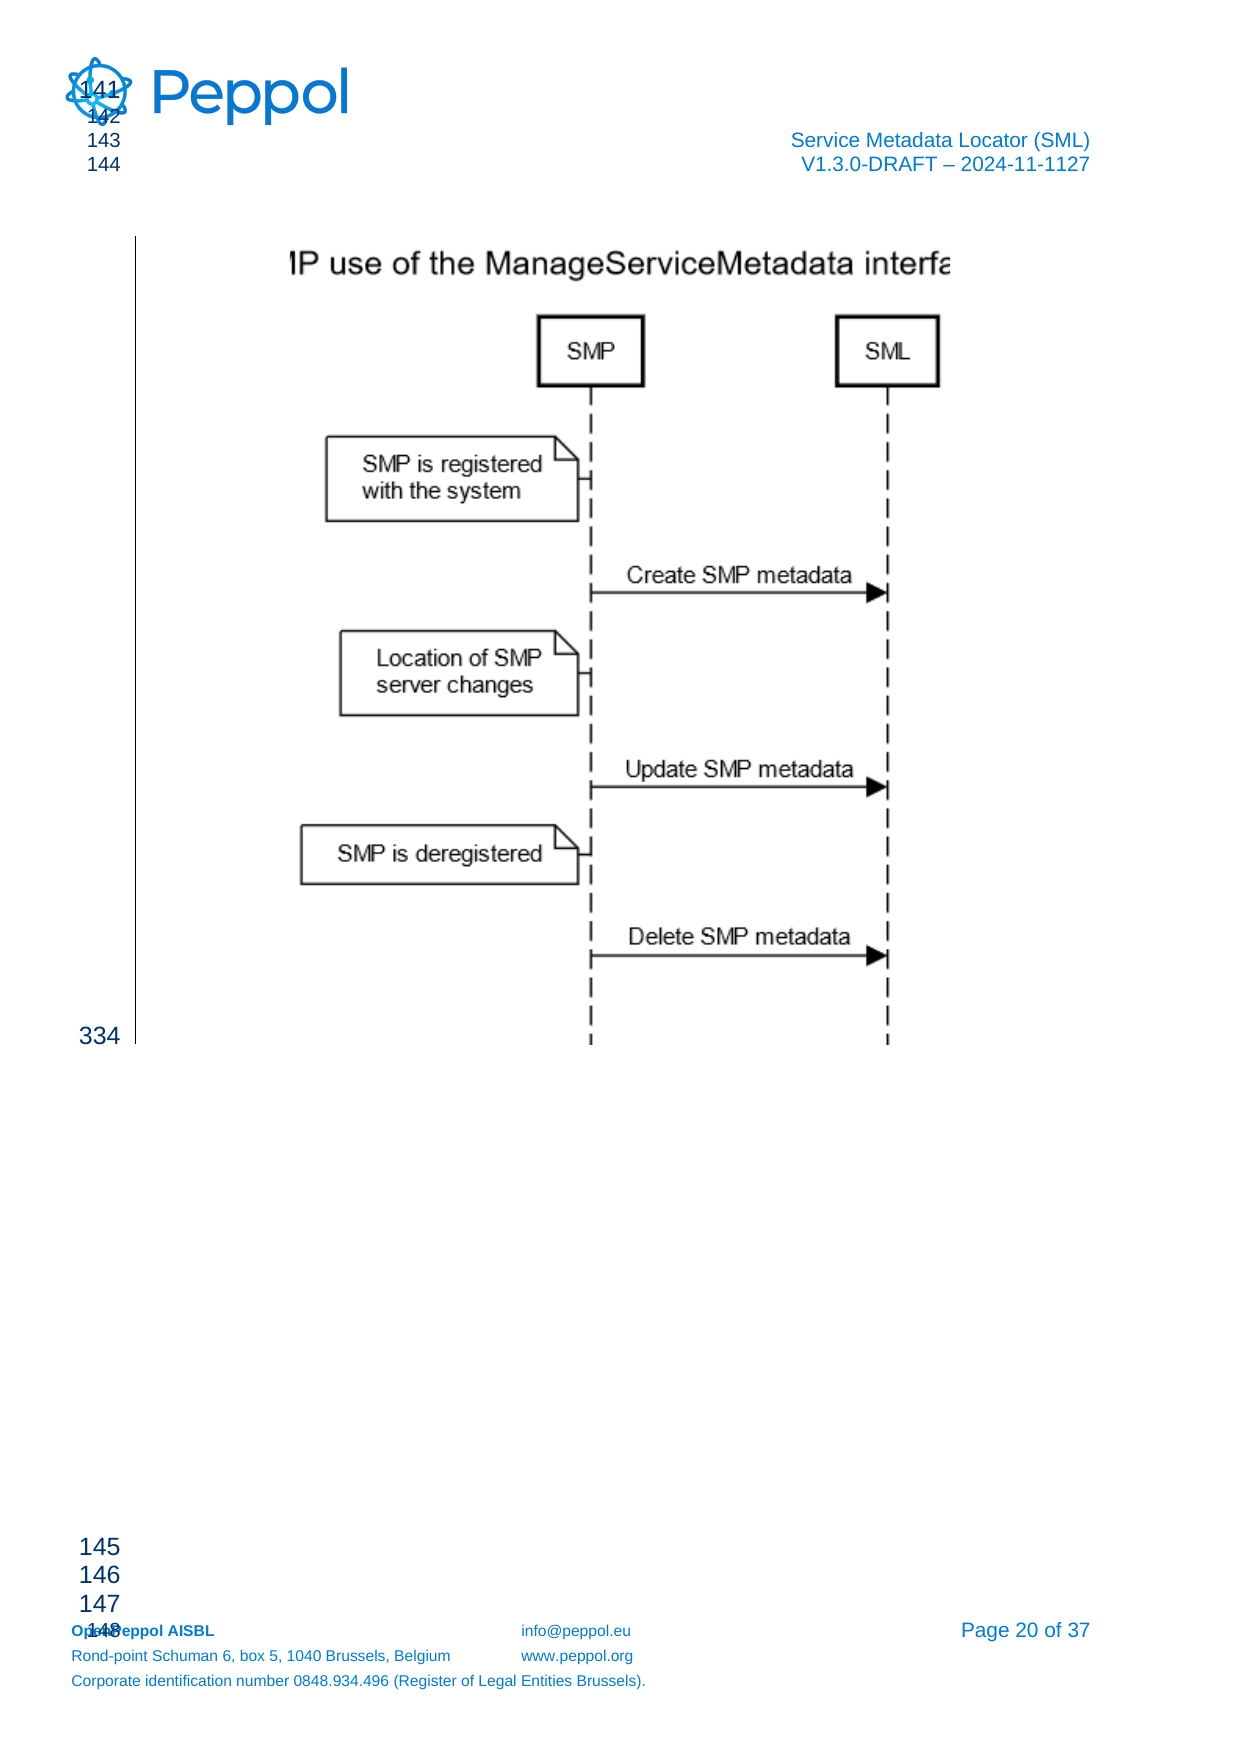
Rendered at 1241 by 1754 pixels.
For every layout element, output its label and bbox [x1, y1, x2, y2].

picture [65, 57, 347, 126]
picture [289, 236, 951, 1045]
